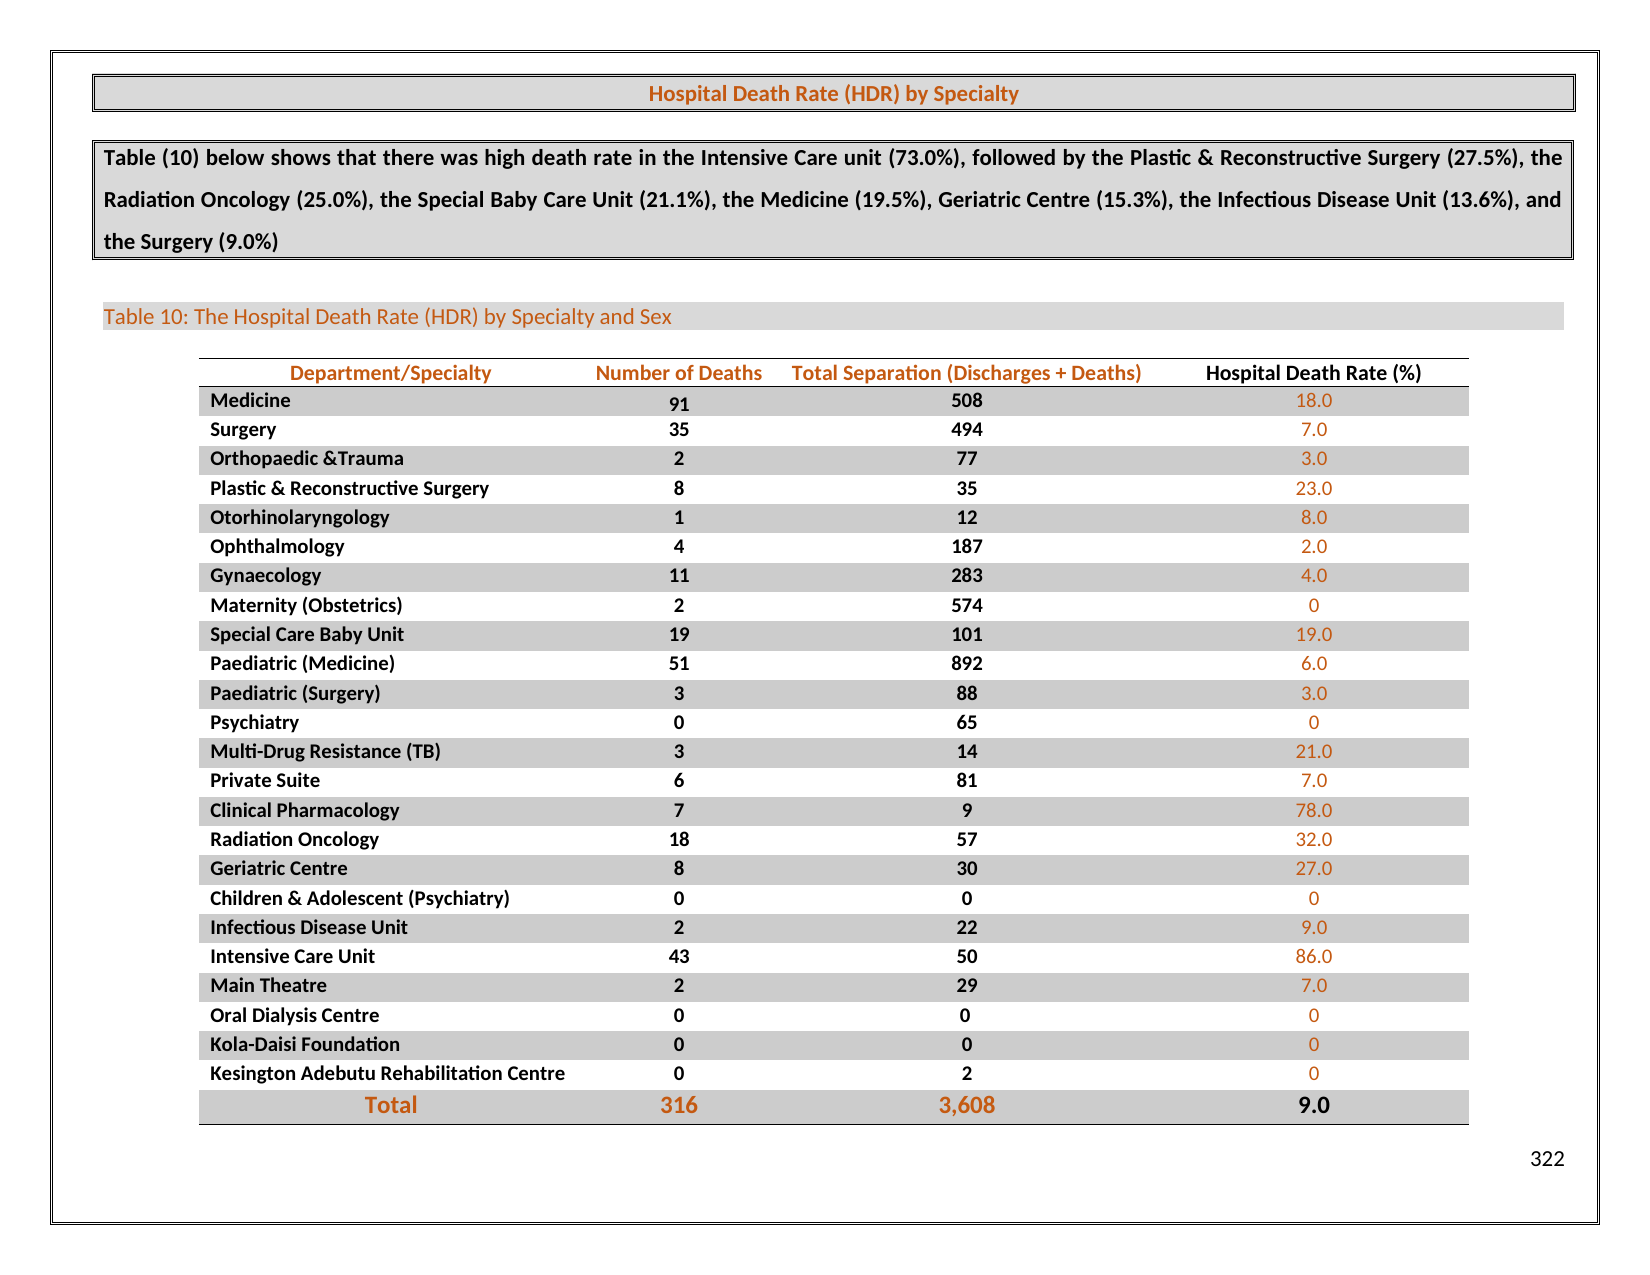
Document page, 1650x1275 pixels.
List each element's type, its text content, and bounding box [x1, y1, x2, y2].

table_cell 3 [583, 738, 775, 768]
table_cell 283 [775, 563, 1159, 592]
table_cell 316 [583, 1090, 775, 1124]
table_cell Paediatric (Medicine) [199, 651, 583, 680]
table_cell 0 [583, 1002, 775, 1031]
table_cell 0 [1159, 709, 1469, 738]
table_cell 7.0 [1159, 973, 1469, 1002]
table_cell 81 [775, 768, 1159, 797]
table_cell 6.0 [1159, 651, 1469, 680]
table_cell 27.0 [1159, 855, 1469, 885]
table_cell 51 [583, 651, 775, 680]
table_cell 3,608 [775, 1090, 1159, 1124]
table_cell 2 [583, 914, 775, 943]
table_cell 23.0 [1159, 475, 1469, 504]
table_cell 574 [775, 592, 1159, 621]
table_cell 9.0 [1159, 914, 1469, 943]
table_cell Main Theatre [199, 973, 583, 1002]
table_cell Radiation Oncology [199, 826, 583, 855]
table_cell 32.0 [1159, 826, 1469, 855]
table_cell 8 [583, 855, 775, 885]
table_cell 0 [583, 885, 775, 914]
table_cell Infectious Disease Unit [199, 914, 583, 943]
table_cell 187 [775, 534, 1159, 563]
table_cell 88 [775, 680, 1159, 709]
table_cell 0 [775, 1031, 1159, 1060]
table_cell 0 [583, 1060, 775, 1089]
table_cell 86.0 [1159, 943, 1469, 972]
table_cell 11 [583, 563, 775, 592]
table_cell 7.0 [1159, 416, 1469, 446]
table_cell 19.0 [1159, 621, 1469, 651]
table_cell Gynaecology [199, 563, 583, 592]
table_cell Kola-Daisi Foundation [199, 1031, 583, 1060]
table_cell 0 [583, 1031, 775, 1060]
table_cell 2 [775, 1060, 1159, 1089]
table_cell Private Suite [199, 768, 583, 797]
table_cell 3.0 [1159, 446, 1469, 475]
table_cell 50 [775, 943, 1159, 972]
table_cell 0 [1159, 1060, 1469, 1089]
table_header Hospital Death Rate (%) [1159, 359, 1469, 386]
table_cell Multi-Drug Resistance (TB) [199, 738, 583, 768]
table_cell 2 [583, 446, 775, 475]
table_cell 30 [775, 855, 1159, 885]
table_cell Otorhinolaryngology [199, 504, 583, 533]
table_cell 0 [775, 885, 1159, 914]
table_cell 9.0 [1159, 1090, 1469, 1124]
table_cell 91 [583, 387, 775, 416]
table_cell Plastic & Reconstructive Surgery [199, 475, 583, 504]
table_cell 14 [775, 738, 1159, 768]
table_cell Special Care Baby Unit [199, 621, 583, 651]
table_cell 8.0 [1159, 504, 1469, 533]
table_cell 2 [583, 973, 775, 1002]
table_cell 18.0 [1159, 387, 1469, 416]
table_cell 6 [583, 768, 775, 797]
table_cell 0 [1159, 592, 1469, 621]
table_cell 35 [583, 416, 775, 446]
table_cell 4 [583, 534, 775, 563]
table_cell 7.0 [1159, 768, 1469, 797]
table_cell 29 [775, 973, 1159, 1002]
table_cell Maternity (Obstetrics) [199, 592, 583, 621]
table_cell Intensive Care Unit [199, 943, 583, 972]
table_cell 8 [583, 475, 775, 504]
table_cell 494 [775, 416, 1159, 446]
table_cell 0 [1159, 1031, 1469, 1060]
table_cell 57 [775, 826, 1159, 855]
table_cell Orthopaedic &Trauma [199, 446, 583, 475]
table_cell 12 [775, 504, 1159, 533]
table_header Total Separation (Discharges + Deaths) [775, 359, 1159, 386]
table_cell 43 [583, 943, 775, 972]
table_cell 9 [775, 797, 1159, 826]
table_cell 22 [775, 914, 1159, 943]
table_cell Children & Adolescent (Psychiatry) [199, 885, 583, 914]
table_cell 0 [1159, 885, 1469, 914]
table_cell Oral Dialysis Centre [199, 1002, 583, 1031]
table_cell 77 [775, 446, 1159, 475]
table_cell 21.0 [1159, 738, 1469, 768]
table_cell Clinical Pharmacology [199, 797, 583, 826]
table_cell 1 [583, 504, 775, 533]
table_cell Psychiatry [199, 709, 583, 738]
table_cell 4.0 [1159, 563, 1469, 592]
table_cell 508 [775, 387, 1159, 416]
table_cell Kesington Adebutu Rehabilitation Centre [199, 1060, 583, 1089]
table_cell Total [199, 1090, 583, 1124]
table_header Department/Specialty [199, 359, 583, 386]
table_cell 19 [583, 621, 775, 651]
text Table (10) below shows that there was high death rate in the Intensive Care unit (73.0%), followed by the Plastic & Reconstructive Surgery (27.5%), the Radiation Oncology (25.0%), the Special Baby Care Unit (21.1%), the Medicine (19.5%), Geriatric Centre (15.3%), the Infectious Disease Unit (13.6%), and the Surgery (9.0%) [95, 143, 1571, 257]
table_cell 35 [775, 475, 1159, 504]
table_cell 0 [775, 1002, 1159, 1031]
table_cell Medicine [199, 387, 583, 416]
table_cell 2 [583, 592, 775, 621]
table_cell 0 [583, 709, 775, 738]
table_cell 2.0 [1159, 534, 1469, 563]
table_cell Ophthalmology [199, 534, 583, 563]
text Hospital Death Rate (HDR) by Specialty [95, 77, 1573, 109]
text Table 10: The Hospital Death Rate (HDR) by Specialty and Sex [103, 302, 1564, 330]
table_cell 65 [775, 709, 1159, 738]
table_cell 892 [775, 651, 1159, 680]
table_cell Geriatric Centre [199, 855, 583, 885]
table_cell Paediatric (Surgery) [199, 680, 583, 709]
table_cell 7 [583, 797, 775, 826]
table_header Number of Deaths [583, 359, 775, 386]
table_cell 0 [1159, 1002, 1469, 1031]
table_cell 78.0 [1159, 797, 1469, 826]
table_cell 18 [583, 826, 775, 855]
table_cell Surgery [199, 416, 583, 446]
table_cell 101 [775, 621, 1159, 651]
table_cell 3 [583, 680, 775, 709]
table_cell 3.0 [1159, 680, 1469, 709]
